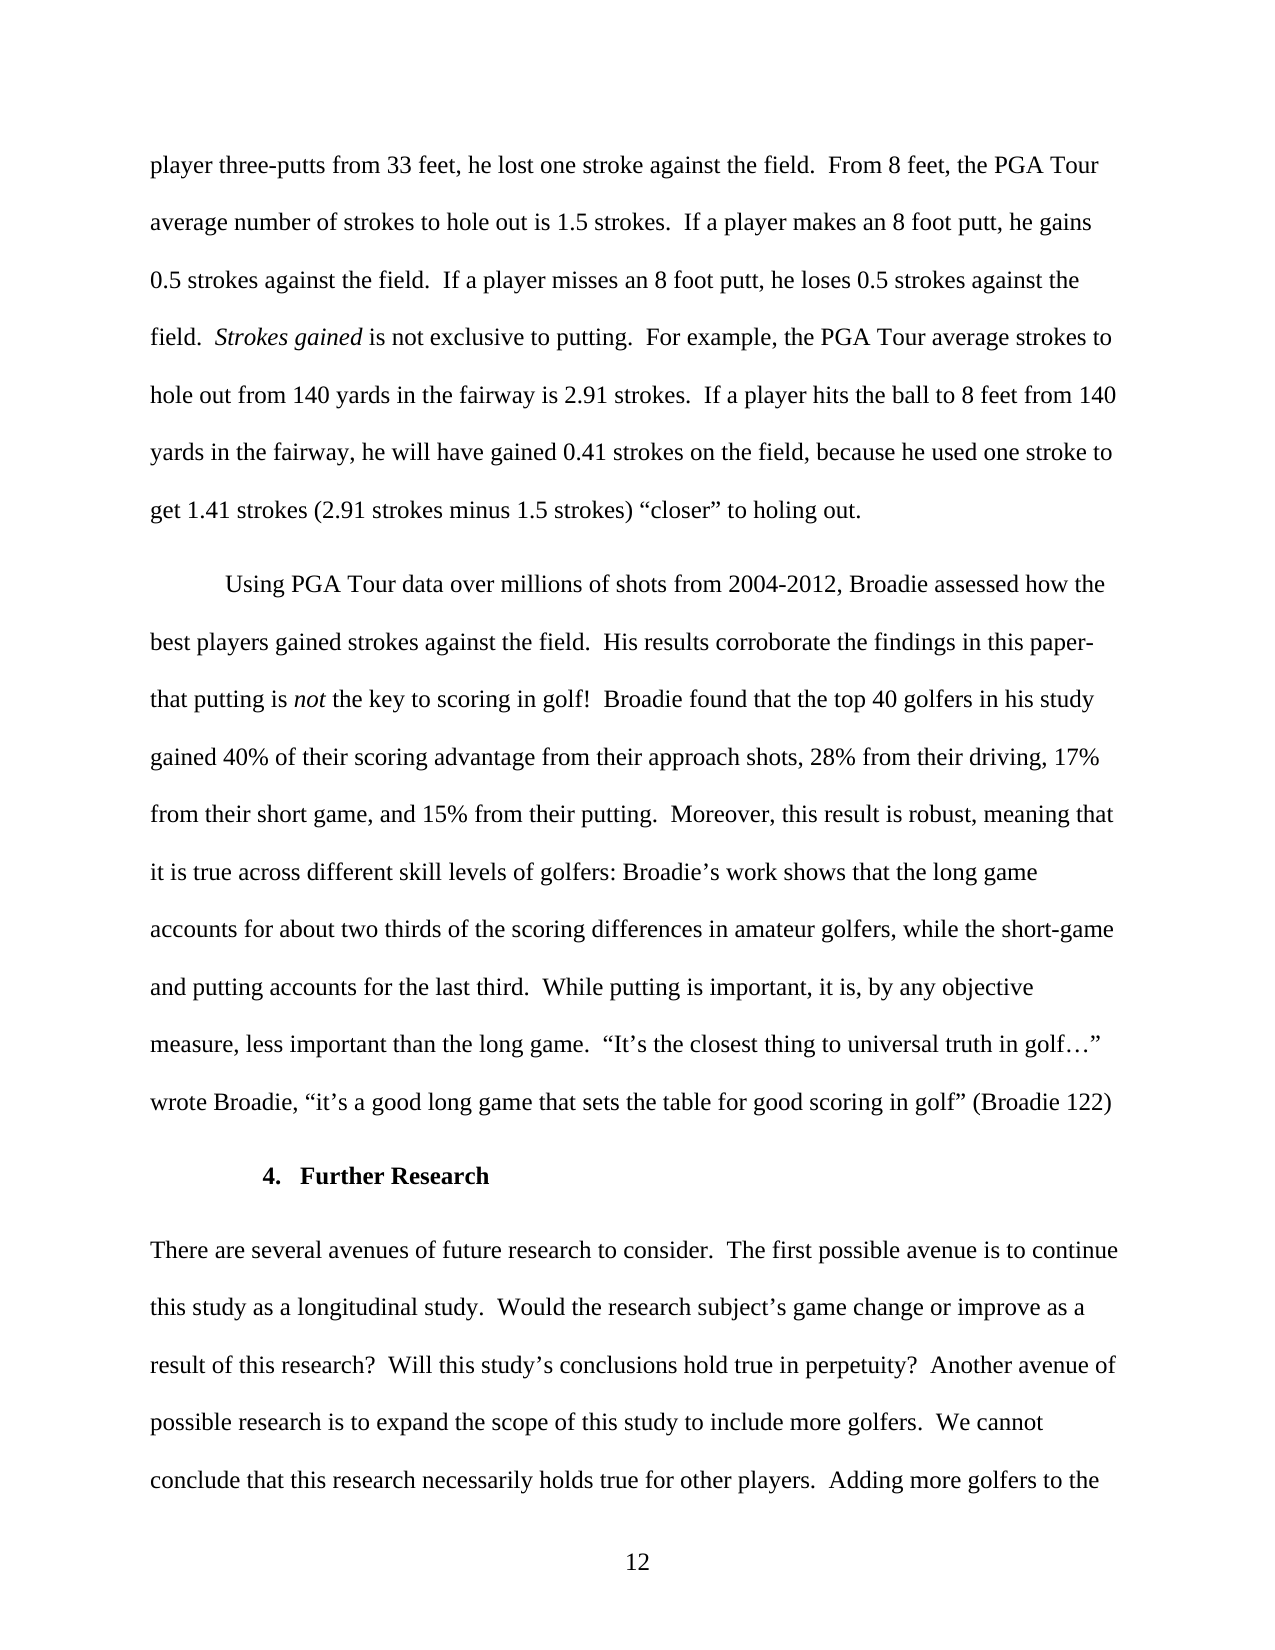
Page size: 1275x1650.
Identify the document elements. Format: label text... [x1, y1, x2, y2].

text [150, 150, 1125, 524]
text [150, 1235, 1125, 1494]
text Using PGA Tour data over millions of shots from 2004-2012, Broadie assessed how the best players gained strokes against the field. His results corroborate the findings in this paper- that putting is not the key to scoring in golf! Broadie found that the top 40 golfers in his study gained 40% of their scoring advantage from their approach shots, 28% from their driving, 17% from their short game, and 15% from their putting. Moreover, this result is robust, meaning that it is true across different skill levels of golfers: Broadie’s work shows that the long game accounts for about two thirds of the scoring differences in amateur golfers, while the short-game and putting accounts for the last third. While putting is important, it is, by any objective measure, less important than the long game. “It’s the closest thing to universal truth in golf…” wrote Broadie, “it’s a good long game that sets the table for good scoring in golf” (Broadie 122) [150, 569, 1125, 1115]
list Further Research [225, 1161, 1125, 1189]
